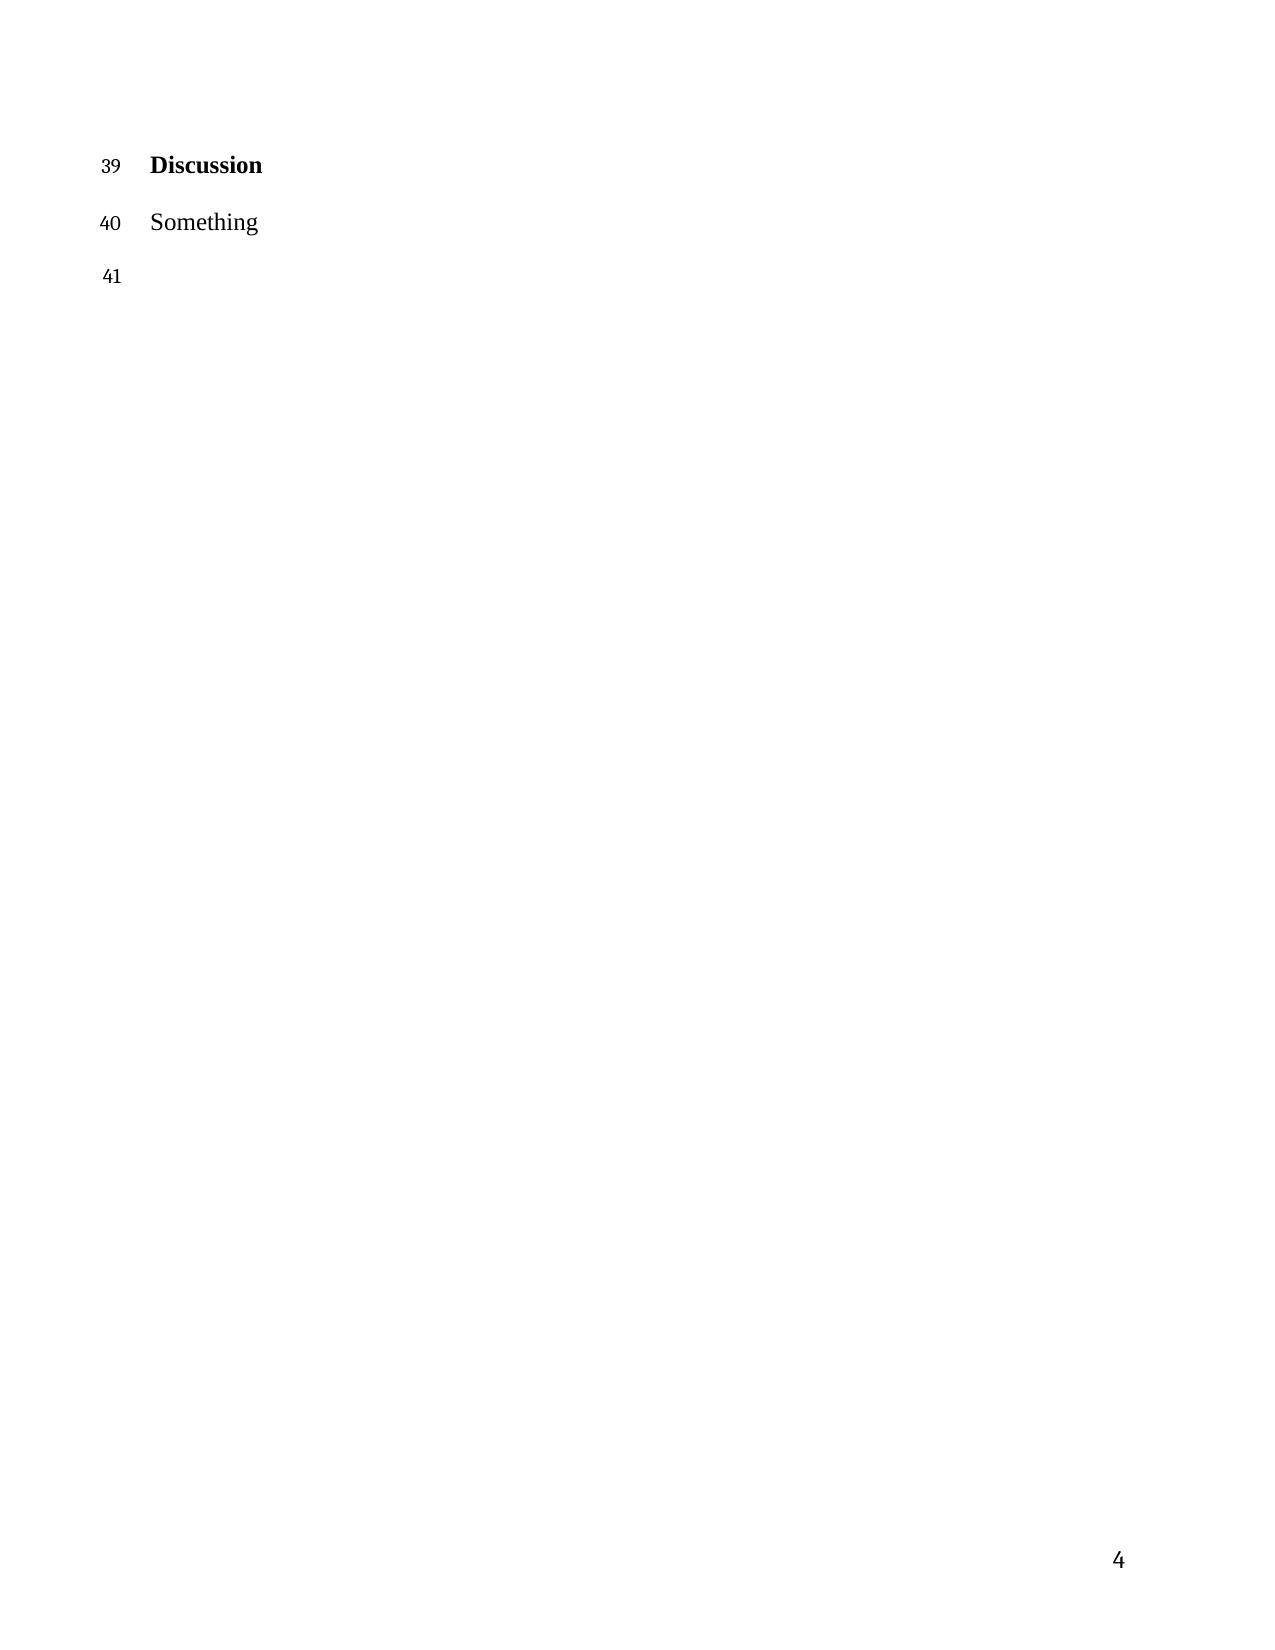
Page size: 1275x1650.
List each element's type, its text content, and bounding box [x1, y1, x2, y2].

text Something [150, 207, 1125, 236]
text Discussion [150, 150, 1125, 179]
